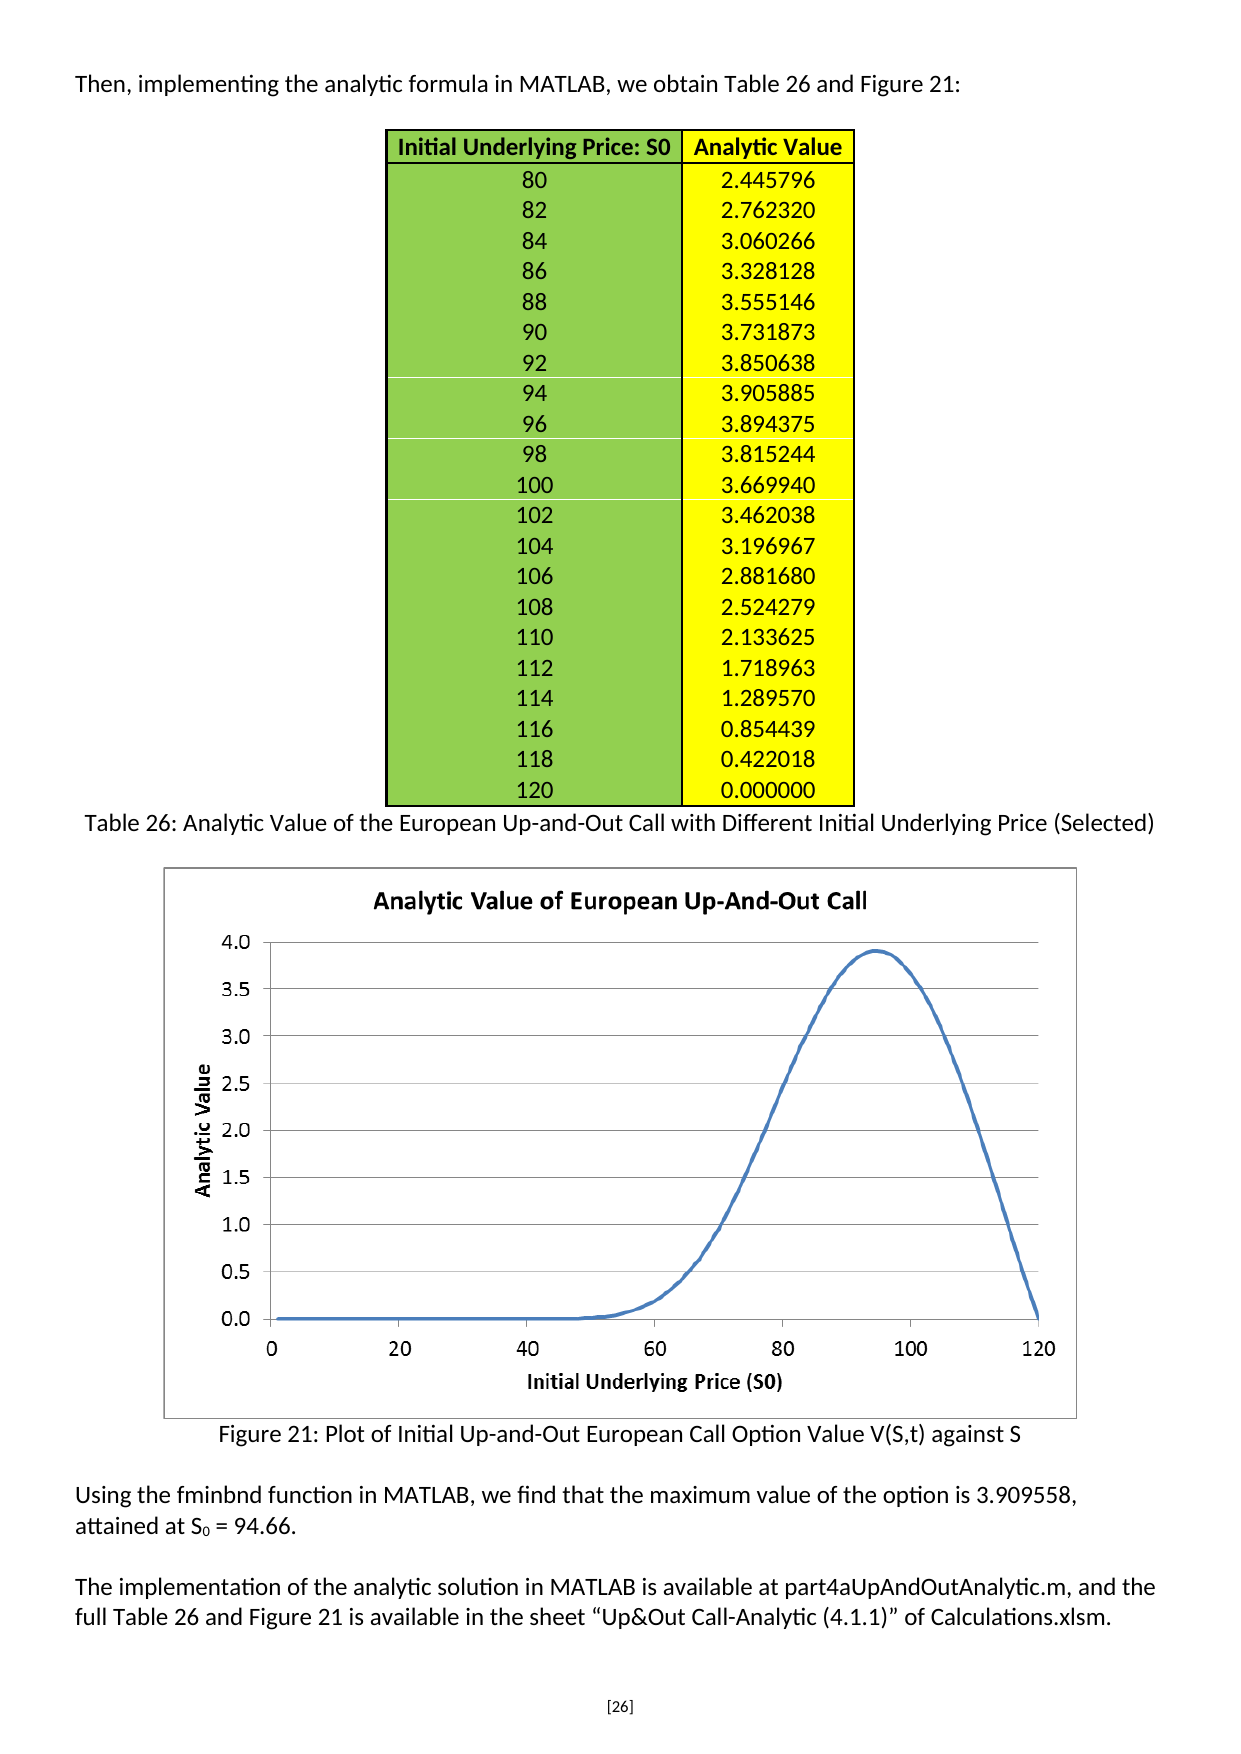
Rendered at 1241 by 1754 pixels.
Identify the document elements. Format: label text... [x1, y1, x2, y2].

table_cell 110 [388, 622, 681, 652]
table_cell 2.133625 [683, 622, 853, 652]
table_cell 92 [388, 347, 681, 377]
table_cell 3.669940 [683, 469, 853, 499]
picture [163, 867, 1077, 1419]
table_cell 1.289570 [683, 683, 853, 713]
table_cell 84 [388, 225, 681, 255]
table_cell 86 [388, 255, 681, 286]
table_cell 3.462038 [683, 500, 853, 530]
table_cell 102 [388, 500, 681, 530]
table_cell 3.196967 [683, 530, 853, 561]
table_header Analytic Value [683, 131, 853, 162]
table_cell 108 [388, 591, 681, 622]
table_cell 2.445796 [683, 164, 853, 194]
text Table 26: Analytic Value of the European Up-and-Out Call with Different Initial Underlying Price (Selected) [75, 807, 1165, 837]
table_cell 88 [388, 286, 681, 316]
table_cell 2.881680 [683, 561, 853, 591]
table_cell 2.524279 [683, 591, 853, 622]
table_cell 0.854439 [683, 713, 853, 744]
table_cell 3.328128 [683, 255, 853, 286]
text The implementation of the analytic solution in MATLAB is available at part4aUpAndOutAnalytic.m, and the full Table 26 and Figure 21 is available in the sheet “Up&Out Call-Analytic (4.1.1)” of Calculations.xlsm. [75, 1571, 1165, 1632]
table_cell 0.422018 [683, 744, 853, 774]
table_cell 3.555146 [683, 286, 853, 316]
table_cell 82 [388, 194, 681, 225]
table_cell 104 [388, 530, 681, 561]
table_cell 106 [388, 561, 681, 591]
text Figure 21: Plot of Initial Up-and-Out European Call Option Value V(S,t) against S [75, 1418, 1165, 1449]
table_cell 3.894375 [683, 408, 853, 438]
text Using the fminbnd function in MATLAB, we find that the maximum value of the option is 3.909558, attained at S0 = 94.66. [75, 1479, 1165, 1540]
table_cell 96 [388, 408, 681, 438]
table_cell 116 [388, 713, 681, 744]
table_cell 100 [388, 469, 681, 499]
table_cell 80 [388, 164, 681, 194]
table_cell 112 [388, 652, 681, 683]
table_cell 98 [388, 439, 681, 469]
table_cell 3.850638 [683, 347, 853, 377]
table_cell 2.762320 [683, 194, 853, 225]
table_cell 3.731873 [683, 316, 853, 347]
text Then, implementing the analytic formula in MATLAB, we obtain Table 26 and Figure 21: [75, 68, 1165, 98]
table_cell 3.815244 [683, 439, 853, 469]
table_cell 1.718963 [683, 652, 853, 683]
table_cell 114 [388, 683, 681, 713]
table_cell 94 [388, 378, 681, 408]
table_cell 0.000000 [683, 774, 853, 805]
table_cell 90 [388, 316, 681, 347]
table_cell 3.905885 [683, 378, 853, 408]
table_cell 120 [388, 774, 681, 805]
table_header Initial Underlying Price: S0 [388, 131, 681, 162]
table_cell 3.060266 [683, 225, 853, 255]
table_cell 118 [388, 744, 681, 774]
